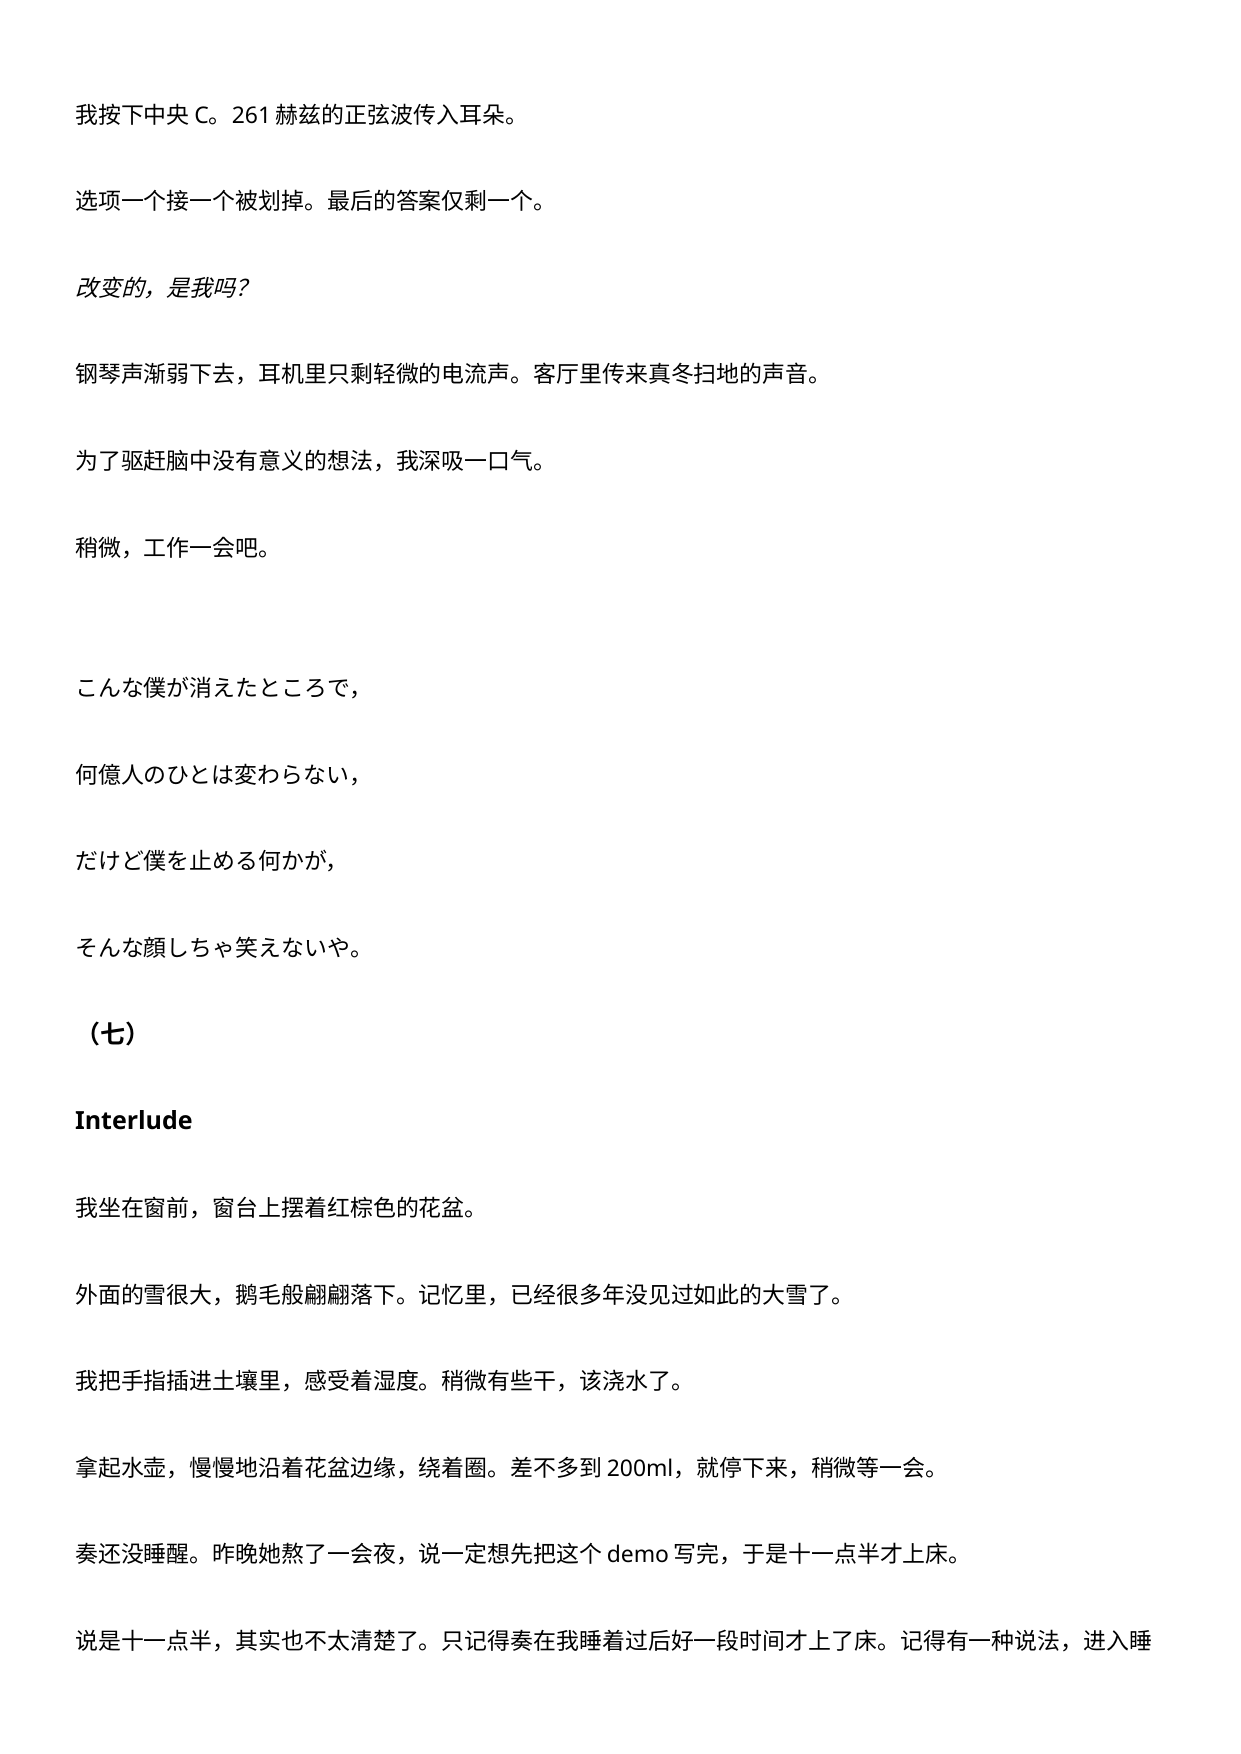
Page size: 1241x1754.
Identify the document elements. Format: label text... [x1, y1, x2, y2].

text 我把手指插进土壤里，感受着湿度。稍微有些干，该浇水了。 [75, 1347, 1165, 1412]
text 稍微，工作一会吧。 [75, 514, 1165, 579]
text 奏还没睡醒。昨晚她熬了一会夜，说一定想先把这个demo写完，于是十一点半才上床。 [75, 1521, 1165, 1586]
text Interlude [75, 1087, 1165, 1152]
text 我按下中央C。261赫兹的正弦波传入耳朵。 [75, 81, 1165, 146]
text 选项一个接一个被划掉。最后的答案仅剩一个。 [75, 167, 1165, 232]
text 为了驱赶脑中没有意义的想法，我深吸一口气。 [75, 427, 1165, 492]
text 何億人のひとは変わらない， [75, 741, 1165, 806]
text だけど僕を止める何かが， [75, 827, 1165, 892]
text 我坐在窗前，窗台上摆着红棕色的花盆。 [75, 1174, 1165, 1239]
text 说是十一点半，其实也不太清楚了。只记得奏在我睡着过后好一段时间才上了床。记得有一种说法，进入睡眠后一个小时才会有“睡着”的感觉。 [75, 1607, 1165, 1672]
text （七） [75, 1000, 1165, 1065]
text 外面的雪很大，鹅毛般翩翩落下。记忆里，已经很多年没见过如此的大雪了。 [75, 1261, 1165, 1326]
text こんな僕が消えたところで， [75, 654, 1165, 719]
text 钢琴声渐弱下去，耳机里只剩轻微的电流声。客厅里传来真冬扫地的声音。 [75, 341, 1165, 406]
text そんな顔しちゃ笑えないや。 [75, 914, 1165, 979]
text 拿起水壶，慢慢地沿着花盆边缘，绕着圈。差不多到200ml，就停下来，稍微等一会。 [75, 1434, 1165, 1499]
text 改变的，是我吗？ [75, 254, 1165, 319]
